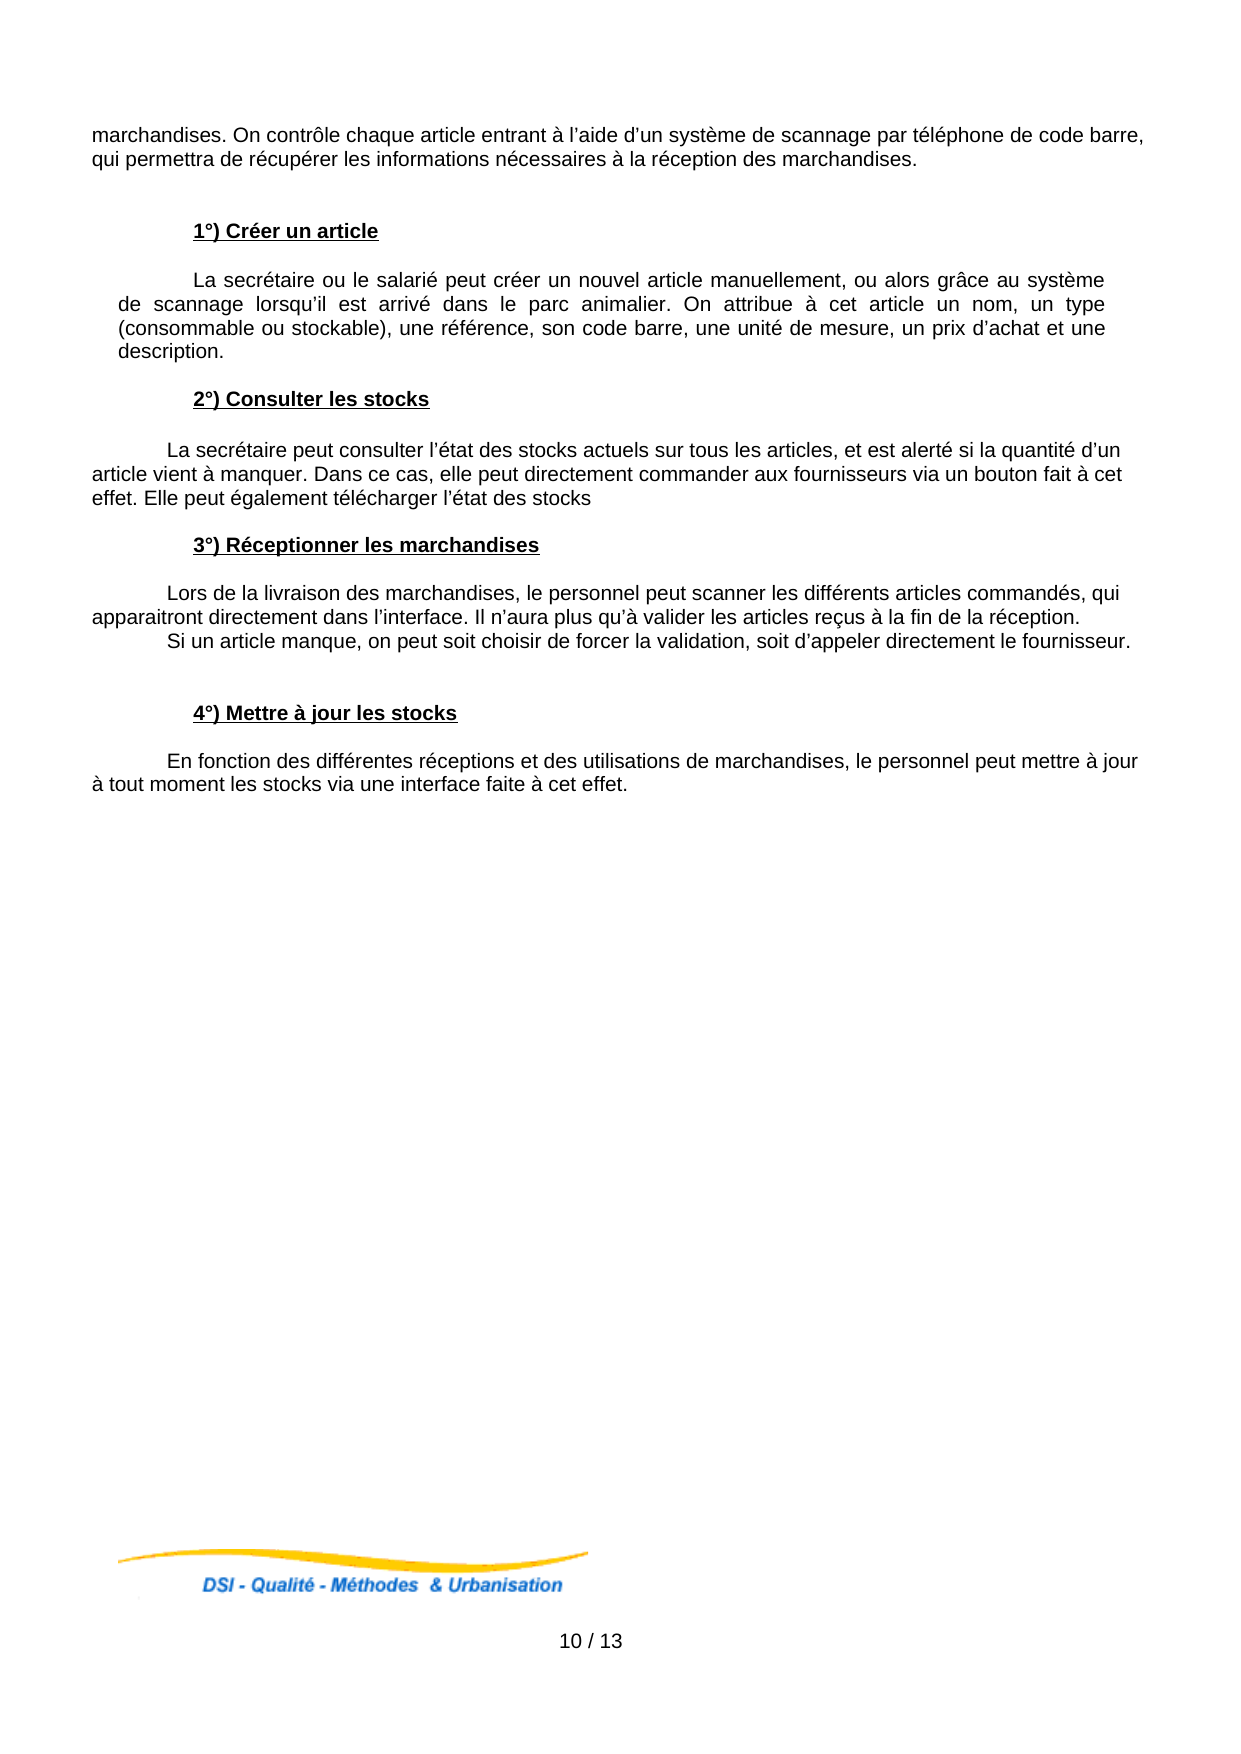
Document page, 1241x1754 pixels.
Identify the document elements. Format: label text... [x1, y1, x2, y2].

text En fonction des différentes réceptions et des utilisations de marchandises, le personnel peut mettre à jour à tout moment les stocks via une interface faite à cet effet. [92, 749, 1148, 797]
text La secrétaire peut consulter l’état des stocks actuels sur tous les articles, et est alerté si la quantité d’un article vient à manquer. Dans ce cas, elle peut directement commander aux fournisseurs via un bouton fait à cet effet. Elle peut également télécharger l’état des stocks [92, 437, 1148, 509]
text 2°) Consulter les stocks [193, 387, 1148, 411]
text Si un article manque, on peut soit choisir de forcer la validation, soit d’appeler directement le fournisseur. [92, 629, 1148, 653]
picture [118, 1549, 589, 1600]
text 4°) Mettre à jour les stocks [193, 701, 1148, 725]
text 3°) Réceptionner les marchandises [193, 533, 1148, 557]
text La secrétaire ou le salarié peut créer un nouvel article manuellement, ou alors grâce au système de scannage lorsqu’il est arrivé dans le parc animalier. On attribue à cet article un nom, un type (consommable ou stockable), une référence, son code barre, une unité de mesure, un prix d’achat et une description. [118, 267, 1107, 363]
text 1°) Créer un article [193, 219, 1148, 243]
text Lors de la livraison des marchandises, le personnel peut scanner les différents articles commandés, qui apparaitront directement dans l’interface. Il n’aura plus qu’à valider les articles reçus à la fin de la réception. [92, 581, 1148, 629]
